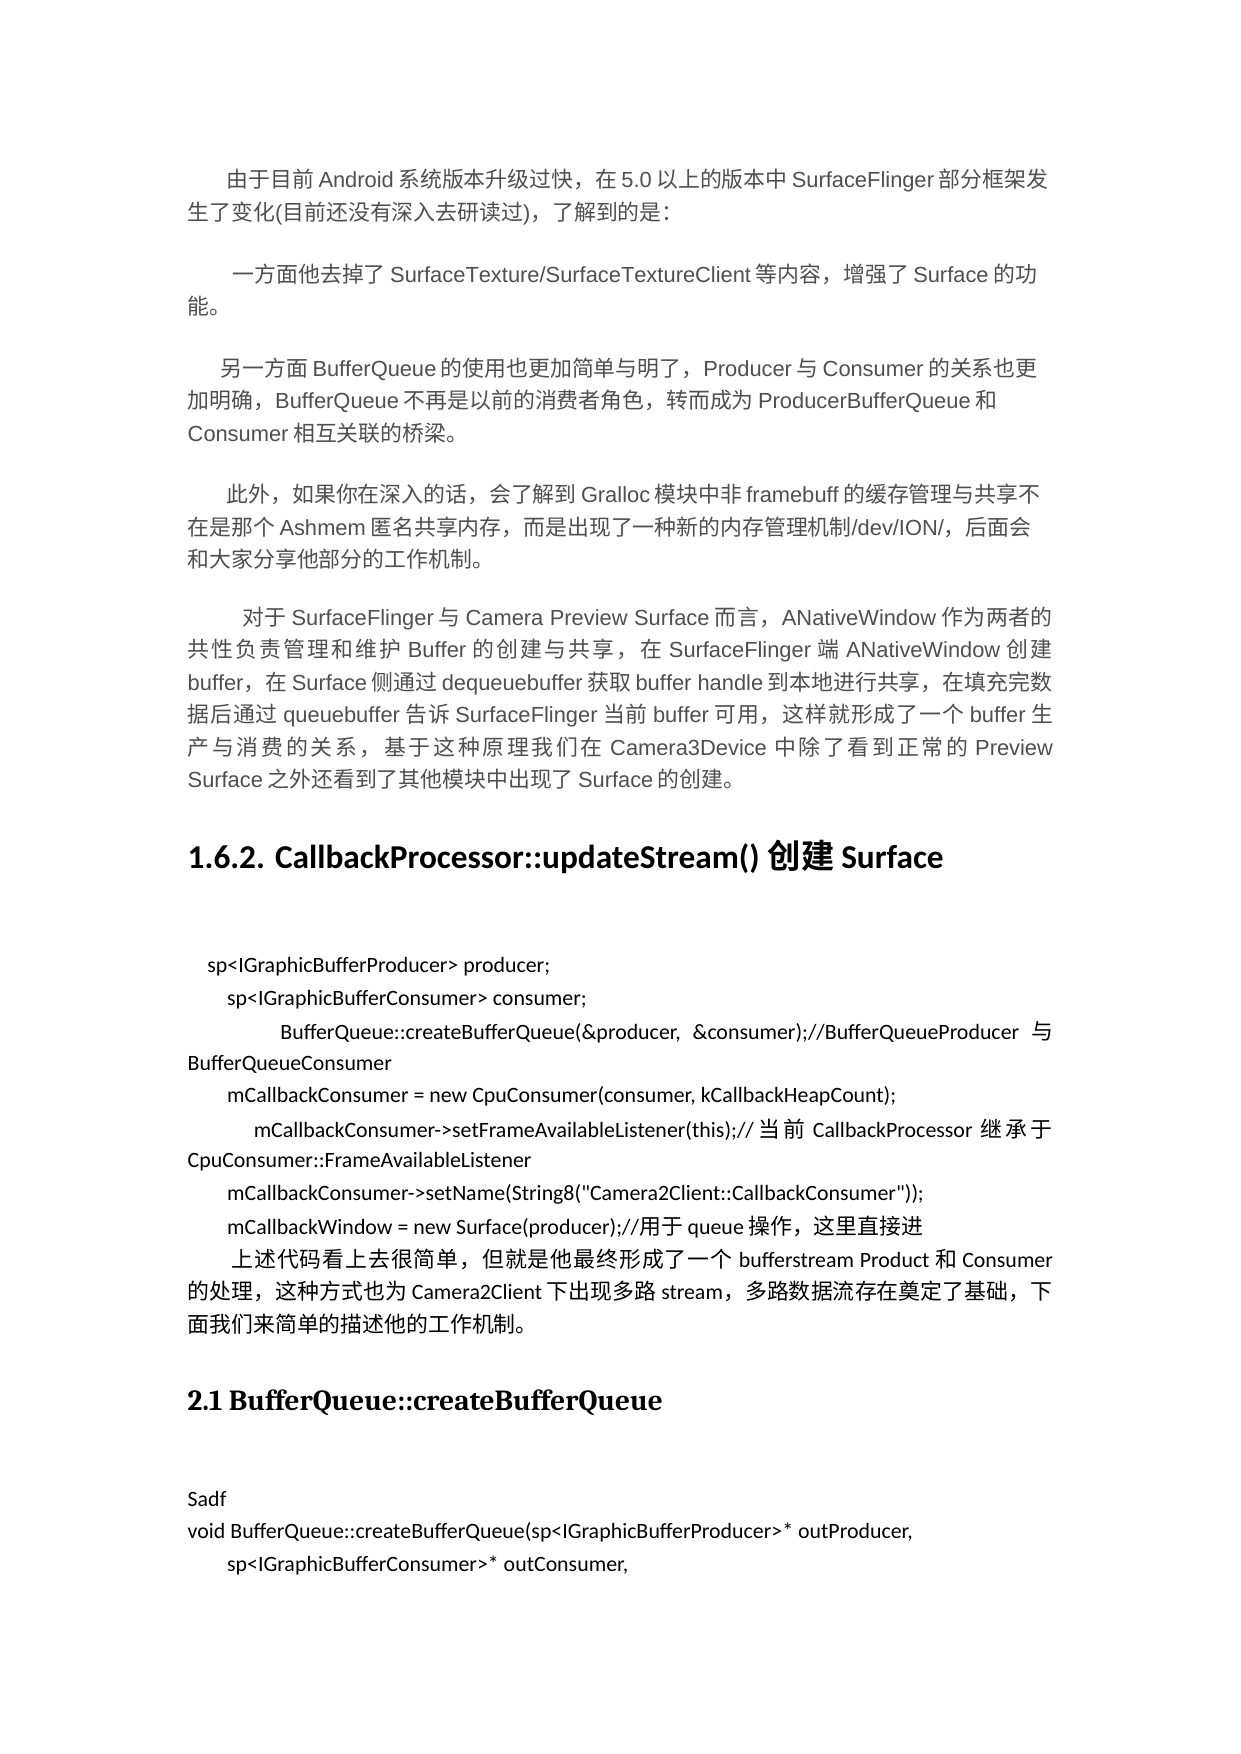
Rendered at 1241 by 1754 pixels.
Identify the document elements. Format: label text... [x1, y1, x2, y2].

text Sadf [187, 1482, 1053, 1514]
text mCallbackConsumer->setFrameAvailableListener(this);//当前CallbackProcessor继承于CpuConsumer::FrameAvailableListener [187, 1111, 1053, 1176]
text 对于SurfaceFlinger与Camera Preview Surface而言，ANativeWindow作为两者的共性负责管理和维护Buffer的创建与共享，在SurfaceFlinger端ANativeWindow创建buffer，在Surface侧通过dequeuebuffer获取buffer handle到本地进行共享，在填充完数据后通过queuebuffer告诉SurfaceFlinger当前buffer可用，这样就形成了一个buffer生产与消费的关系，基于这种原理我们在Camera3Device中除了看到正常的Preview Surface之外还看到了其他模块中出现了Surface的创建。 [187, 599, 1053, 794]
text BufferQueue::createBufferQueue(&producer, &consumer);//BufferQueueProducer与BufferQueueConsumer [187, 1014, 1053, 1079]
subtitle CallbackProcessor::updateStream() 创建Surface [187, 822, 1053, 887]
text 另一方面BufferQueue的使用也更加简单与明了，Producer与Consumer的关系也更加明确，BufferQueue不再是以前的消费者角色，转而成为ProducerBufferQueue和Consumer相互关联的桥梁。 [187, 350, 1053, 448]
text sp<IGraphicBufferConsumer> consumer; [187, 981, 1053, 1014]
text 上述代码看上去很简单，但就是他最终形成了一个bufferstream Product和Consumer的处理，这种方式也为Camera2Client下出现多路stream，多路数据流存在奠定了基础，下面我们来简单的描述他的工作机制。 [187, 1241, 1053, 1339]
text mCallbackConsumer = new CpuConsumer(consumer, kCallbackHeapCount); [187, 1079, 1053, 1111]
text 由于目前Android系统版本升级过快，在5.0以上的版本中SurfaceFlinger部分框架发生了变化(目前还没有深入去研读过)，了解到的是： [187, 162, 1053, 227]
text 一方面他去掉了SurfaceTexture/SurfaceTextureClient等内容，增强了Surface的功能。 [187, 256, 1053, 321]
text 此外，如果你在深入的话，会了解到Gralloc模块中非framebuff的缓存管理与共享不在是那个Ashmem匿名共享内存，而是出现了一种新的内存管理机制/dev/ION/，后面会和大家分享他部分的工作机制。 [187, 477, 1053, 574]
text sp<IGraphicBufferConsumer>* outConsumer, [187, 1547, 1053, 1579]
text mCallbackWindow = new Surface(producer);//用于queue操作，这里直接进 [187, 1209, 1053, 1241]
text void BufferQueue::createBufferQueue(sp<IGraphicBufferProducer>* outProducer, [187, 1514, 1053, 1547]
text mCallbackConsumer->setName(String8("Camera2Client::CallbackConsumer")); [187, 1176, 1053, 1209]
text sp<IGraphicBufferProducer> producer; [187, 949, 1053, 981]
subtitle 2.1 BufferQueue::createBufferQueue [187, 1368, 1053, 1433]
